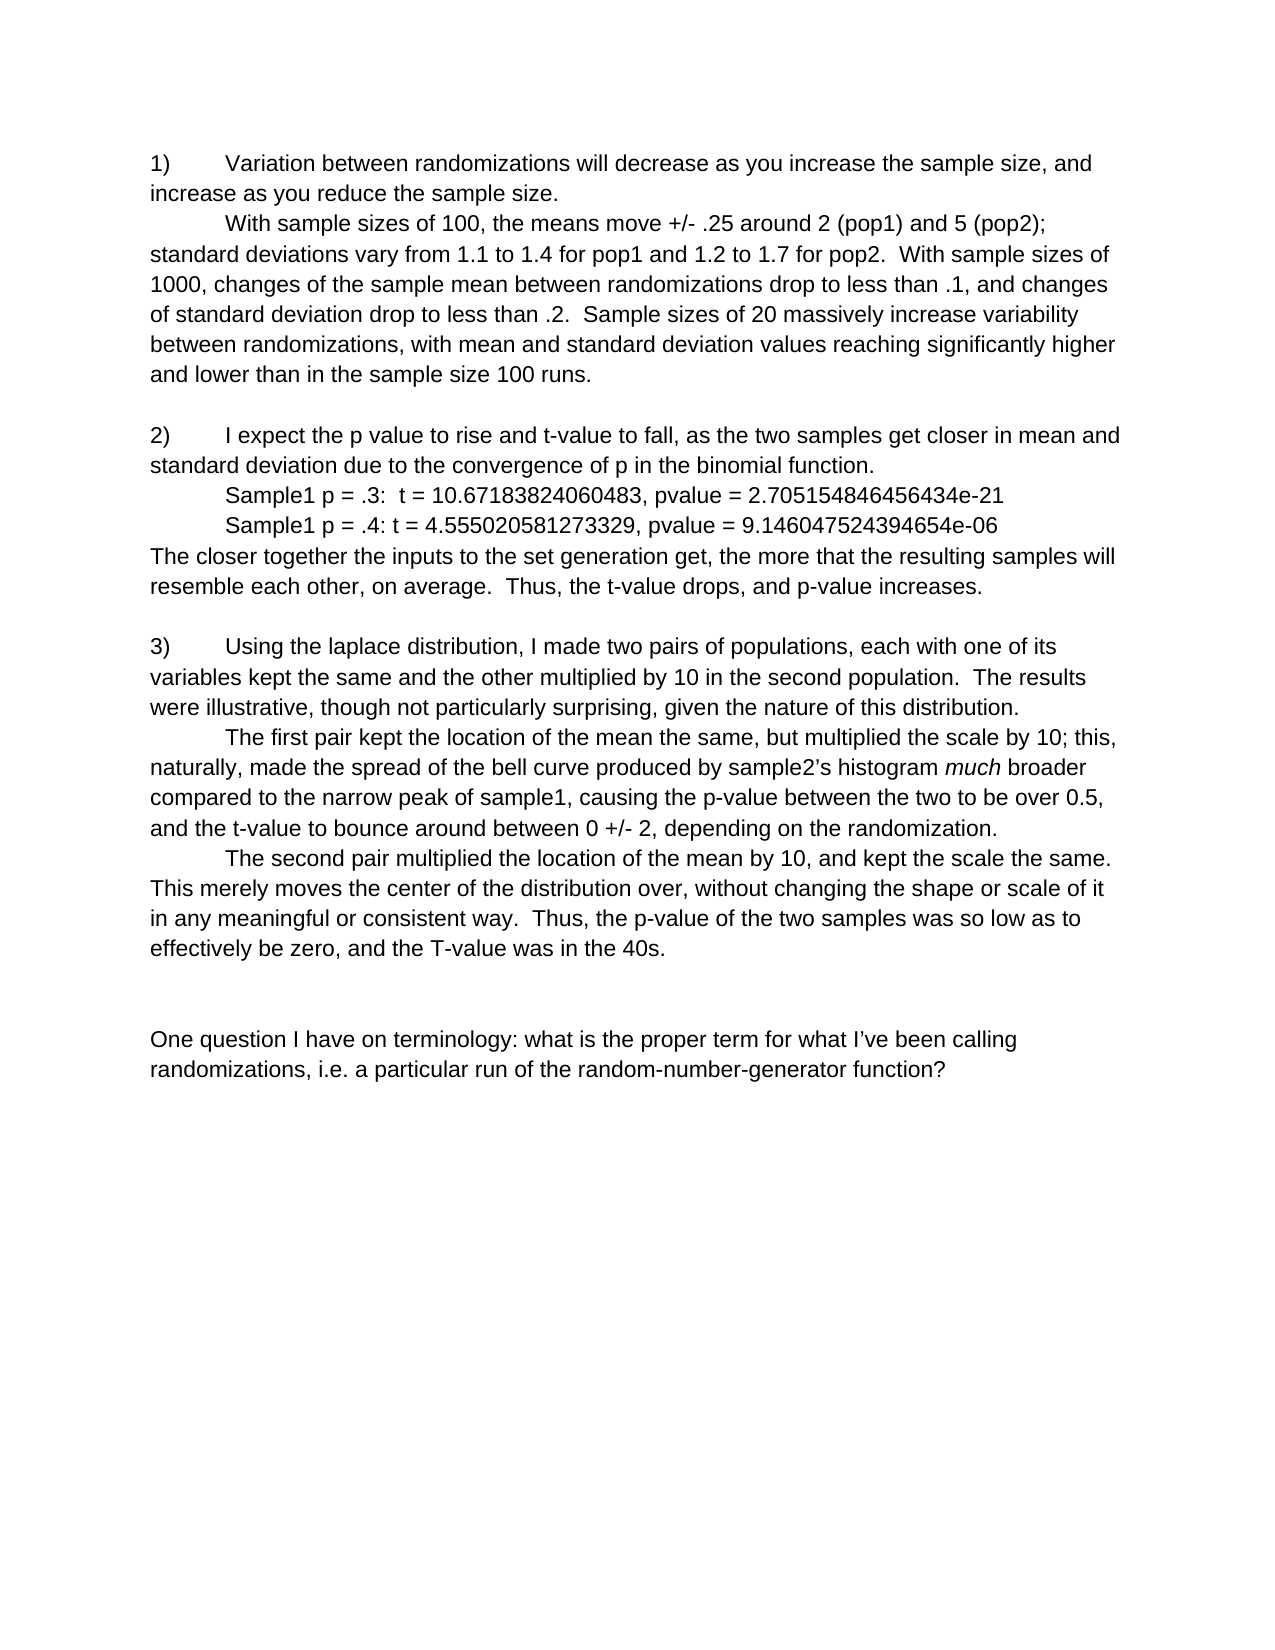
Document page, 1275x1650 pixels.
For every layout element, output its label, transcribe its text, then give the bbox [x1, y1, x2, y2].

text Sample1 p = .4: t = 4.555020581273329, pvalue = 9.146047524394654e-06 [150, 512, 1125, 539]
text One question I have on terminology: what is the proper term for what I’ve been calling randomizations, i.e. a particular run of the random-number-generator function? [150, 1026, 1125, 1083]
text 2) I expect the p value to rise and t-value to fall, as the two samples get closer in mean and standard deviation due to the convergence of p in the binomial function. [150, 422, 1125, 478]
text With sample sizes of 100, the means move +/- .25 around 2 (pop1) and 5 (pop2); standard deviations vary from 1.1 to 1.4 for pop1 and 1.2 to 1.7 for pop2. With sample sizes of 1000, changes of the sample mean between randomizations drop to less than .1, and changes of standard deviation drop to less than .2. Sample sizes of 20 massively increase variability between randomizations, with mean and standard deviation values reaching significantly higher and lower than in the sample size 100 runs. [150, 210, 1125, 388]
text The first pair kept the location of the mean the same, but multiplied the scale by 10; this, naturally, made the spread of the bell curve produced by sample2’s histogram much broader compared to the narrow peak of sample1, causing the p-value between the two to be over 0.5, and the t-value to bounce around between 0 +/- 2, depending on the randomization. [150, 724, 1125, 841]
text 1) Variation between randomizations will decrease as you increase the sample size, and increase as you reduce the sample size. [150, 150, 1125, 207]
text 3) Using the laplace distribution, I made two pairs of populations, each with one of its variables kept the same and the other multiplied by 10 in the second population. The results were illustrative, though not particularly surprising, given the nature of this distribution. [150, 633, 1125, 720]
text The closer together the inputs to the set generation get, the more that the resulting samples will resemble each other, on average. Thus, the t-value drops, and p-value increases. [150, 543, 1125, 599]
text The second pair multiplied the location of the mean by 10, and kept the scale the same. This merely moves the center of the distribution over, without changing the shape or scale of it in any meaningful or consistent way. Thus, the p-value of the two samples was so low as to effectively be zero, and the T-value was in the 40s. [150, 845, 1125, 962]
text Sample1 p = .3: t = 10.67183824060483, pvalue = 2.705154846456434e-21 [150, 482, 1125, 509]
